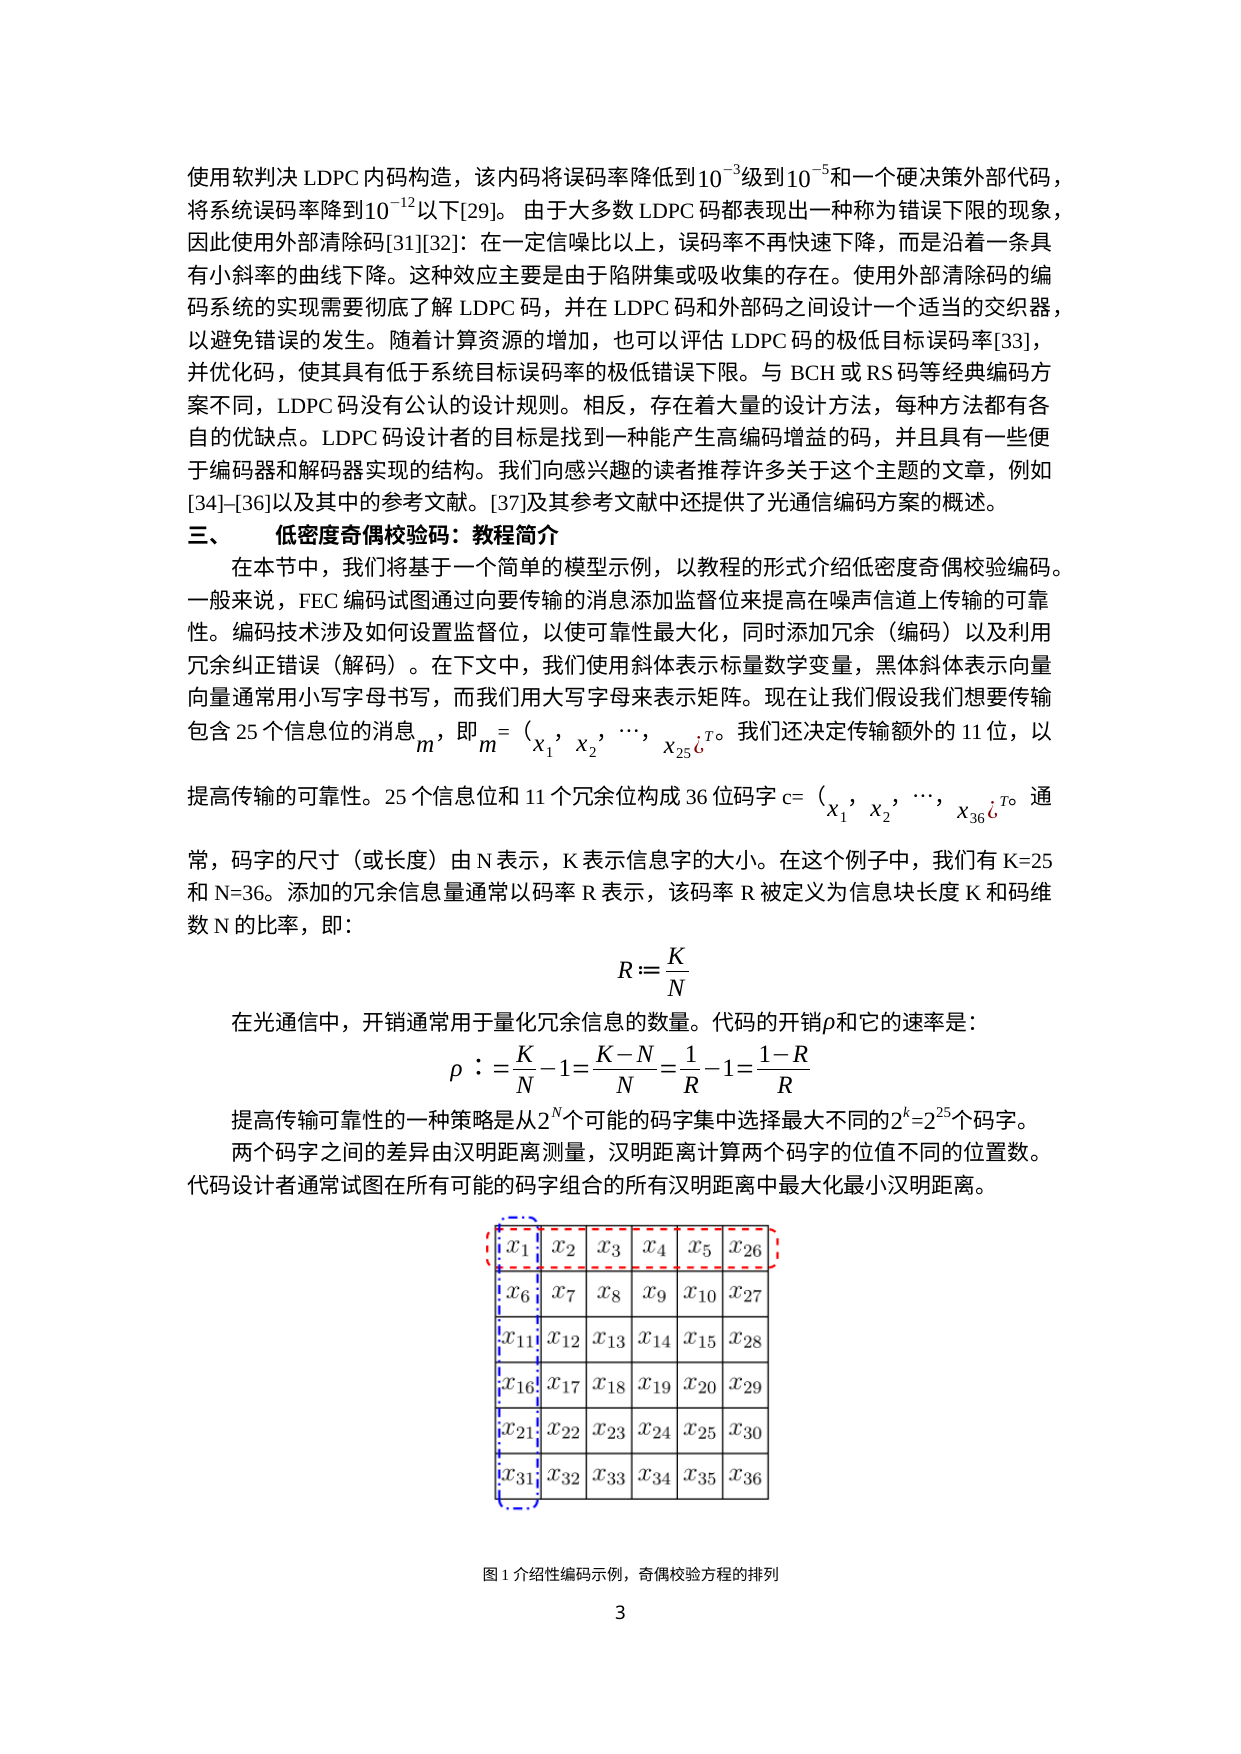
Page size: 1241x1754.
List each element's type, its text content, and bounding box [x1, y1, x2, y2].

list 低密度奇偶校验码：教程简介 [187, 517, 1053, 550]
text 图1 介绍性编码示例，奇偶校验方程的排列 [187, 1557, 1053, 1590]
text 两个码字之间的差异由汉明距离测量，汉明距离计算两个码字的位值不同的位置数。代码设计者通常试图在所有可能的码字组合的所有汉明距离中最大化最小汉明距离。 [187, 1135, 1053, 1200]
picture [452, 1199, 809, 1530]
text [187, 160, 1053, 517]
text 提高传输可靠性的一种策略是从个可能的码字集中选择最大不同的=个码字。 [187, 1102, 1053, 1135]
text 在本节中，我们将基于一个简单的模型示例，以教程的形式介绍低密度奇偶校验编码。一般来说，FEC编码试图通过向要传输的消息添加监督位来提高在噪声信道上传输的可靠性。编码技术涉及如何设置监督位，以使可靠性最大化，同时添加冗余（编码）以及利用冗余纠正错误（解码）。在下文中，我们使用斜体表示标量数学变量，黑体斜体表示向量。向量通常用小写字母书写，而我们用大写字母来表示矩阵。现在让我们假设我们想要传输包含25个信息位的消息，即=（，，…，。我们还决定传输额外的11位，以提高传输的可靠性。25个信息位和11个冗余位构成36位码字c=（，，…，。通常，码字的尺寸（或长度）由N表示，K表示信息字的大小。在这个例子中，我们有K=25和N=36。添加的冗余信息量通常以码率R表示，该码率 R被定义为信息块长度K和码维数N的比率，即： [187, 550, 1053, 940]
text 在光通信中，开销通常用于量化冗余信息的数量。代码的开销和它的速率是： [187, 1005, 1053, 1037]
